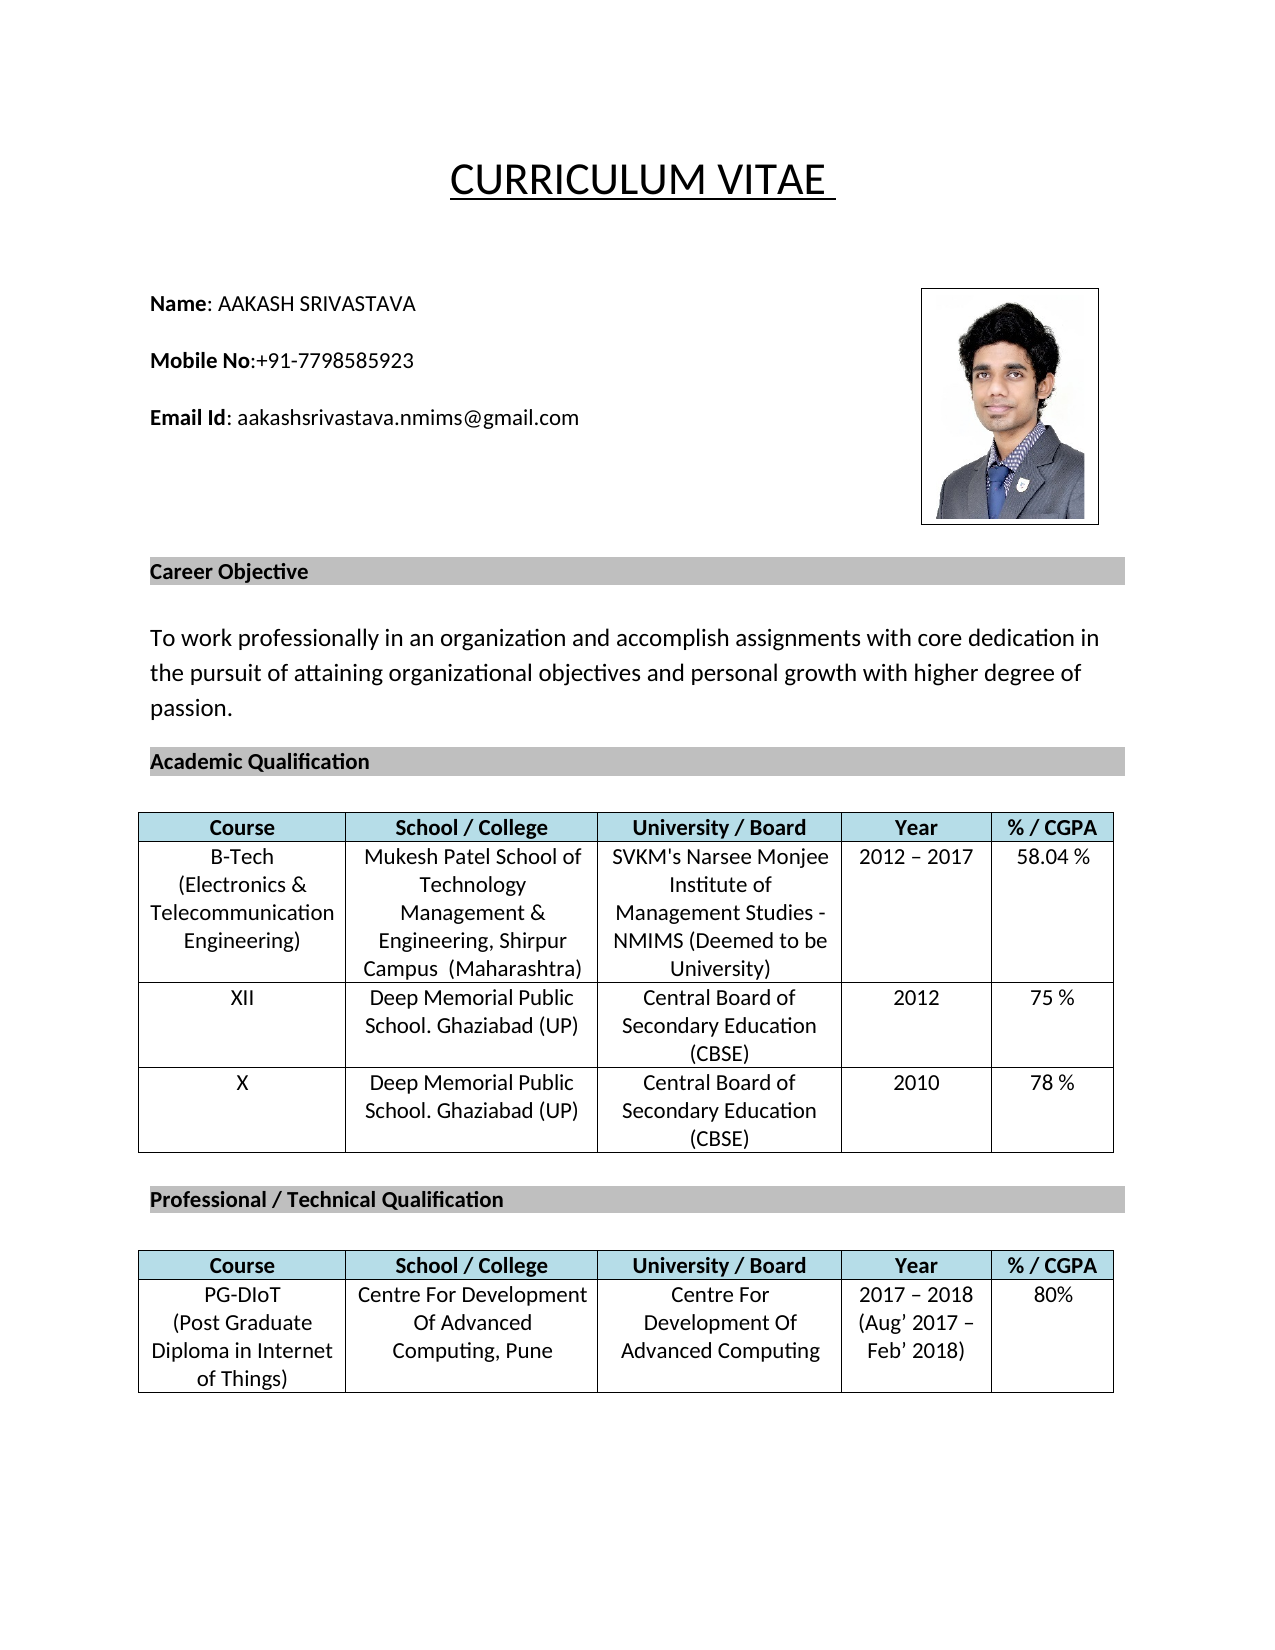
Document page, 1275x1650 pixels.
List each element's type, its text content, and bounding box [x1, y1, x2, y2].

table_header School / College [346, 1251, 597, 1279]
table_cell Deep Memorial Public School. Ghaziabad (UP) [346, 983, 597, 1067]
table_cell X [139, 1068, 345, 1152]
table_cell 58.04 % [992, 842, 1113, 982]
text Career Objective [150, 557, 1125, 585]
table_cell 2012 [842, 983, 991, 1067]
table_header University / Board [598, 1251, 841, 1279]
table_cell Mobile No:+91-7798585923 [139, 345, 921, 402]
text To work professionally in an organization and accomplish assignments with core dedication in the pursuit of attaining organizational objectives and personal growth with higher degree of passion. [150, 622, 1125, 722]
table_header % / CGPA [992, 1251, 1113, 1279]
table_header % / CGPA [992, 813, 1113, 841]
text Academic Qualification [150, 747, 1125, 776]
table_cell Deep Memorial Public School. Ghaziabad (UP) [346, 1068, 597, 1152]
table_cell 2012 – 2017 [842, 842, 991, 982]
table_cell Centre For Development Of Advanced Computing, Pune [346, 1280, 597, 1392]
table_cell XII [139, 983, 345, 1067]
table_cell Central Board of Secondary Education (CBSE) [598, 1068, 841, 1152]
table_header University / Board [598, 813, 841, 841]
table_cell Email Id: aakashsrivastava.nmims@gmail.com [139, 402, 921, 524]
table_cell 2010 [842, 1068, 991, 1152]
table_cell 80% [992, 1280, 1113, 1392]
table_header Name: AAKASH SRIVASTAVA [139, 288, 921, 345]
table_cell B-Tech (Electronics & Telecommunication Engineering) [139, 842, 345, 982]
text Professional / Technical Qualification [150, 1186, 1125, 1213]
text CURRICULUM VITAE [450, 150, 1125, 206]
table_cell PG-DIoT (Post Graduate Diploma in Internet of Things) [139, 1280, 345, 1392]
table_cell 2017 – 2018 (Aug’ 2017 – Feb’ 2018) [842, 1280, 991, 1392]
table_cell 75 % [992, 983, 1113, 1067]
table_cell Mukesh Patel School of Technology Management & Engineering, Shirpur Campus (Maharashtra) [346, 842, 597, 982]
table_cell 78 % [992, 1068, 1113, 1152]
table_header School / College [346, 813, 597, 841]
table_header Course [139, 1251, 345, 1279]
table_cell Central Board of Secondary Education (CBSE) [598, 983, 841, 1067]
picture [936, 295, 1085, 519]
table_header [922, 289, 1098, 524]
table_header Year [842, 813, 991, 841]
table_header Year [842, 1251, 991, 1279]
table_header Course [139, 813, 345, 841]
table_cell SVKM's Narsee Monjee Institute of Management Studies - NMIMS (Deemed to be University) [598, 842, 841, 982]
table_cell Centre For Development Of Advanced Computing [598, 1280, 841, 1392]
